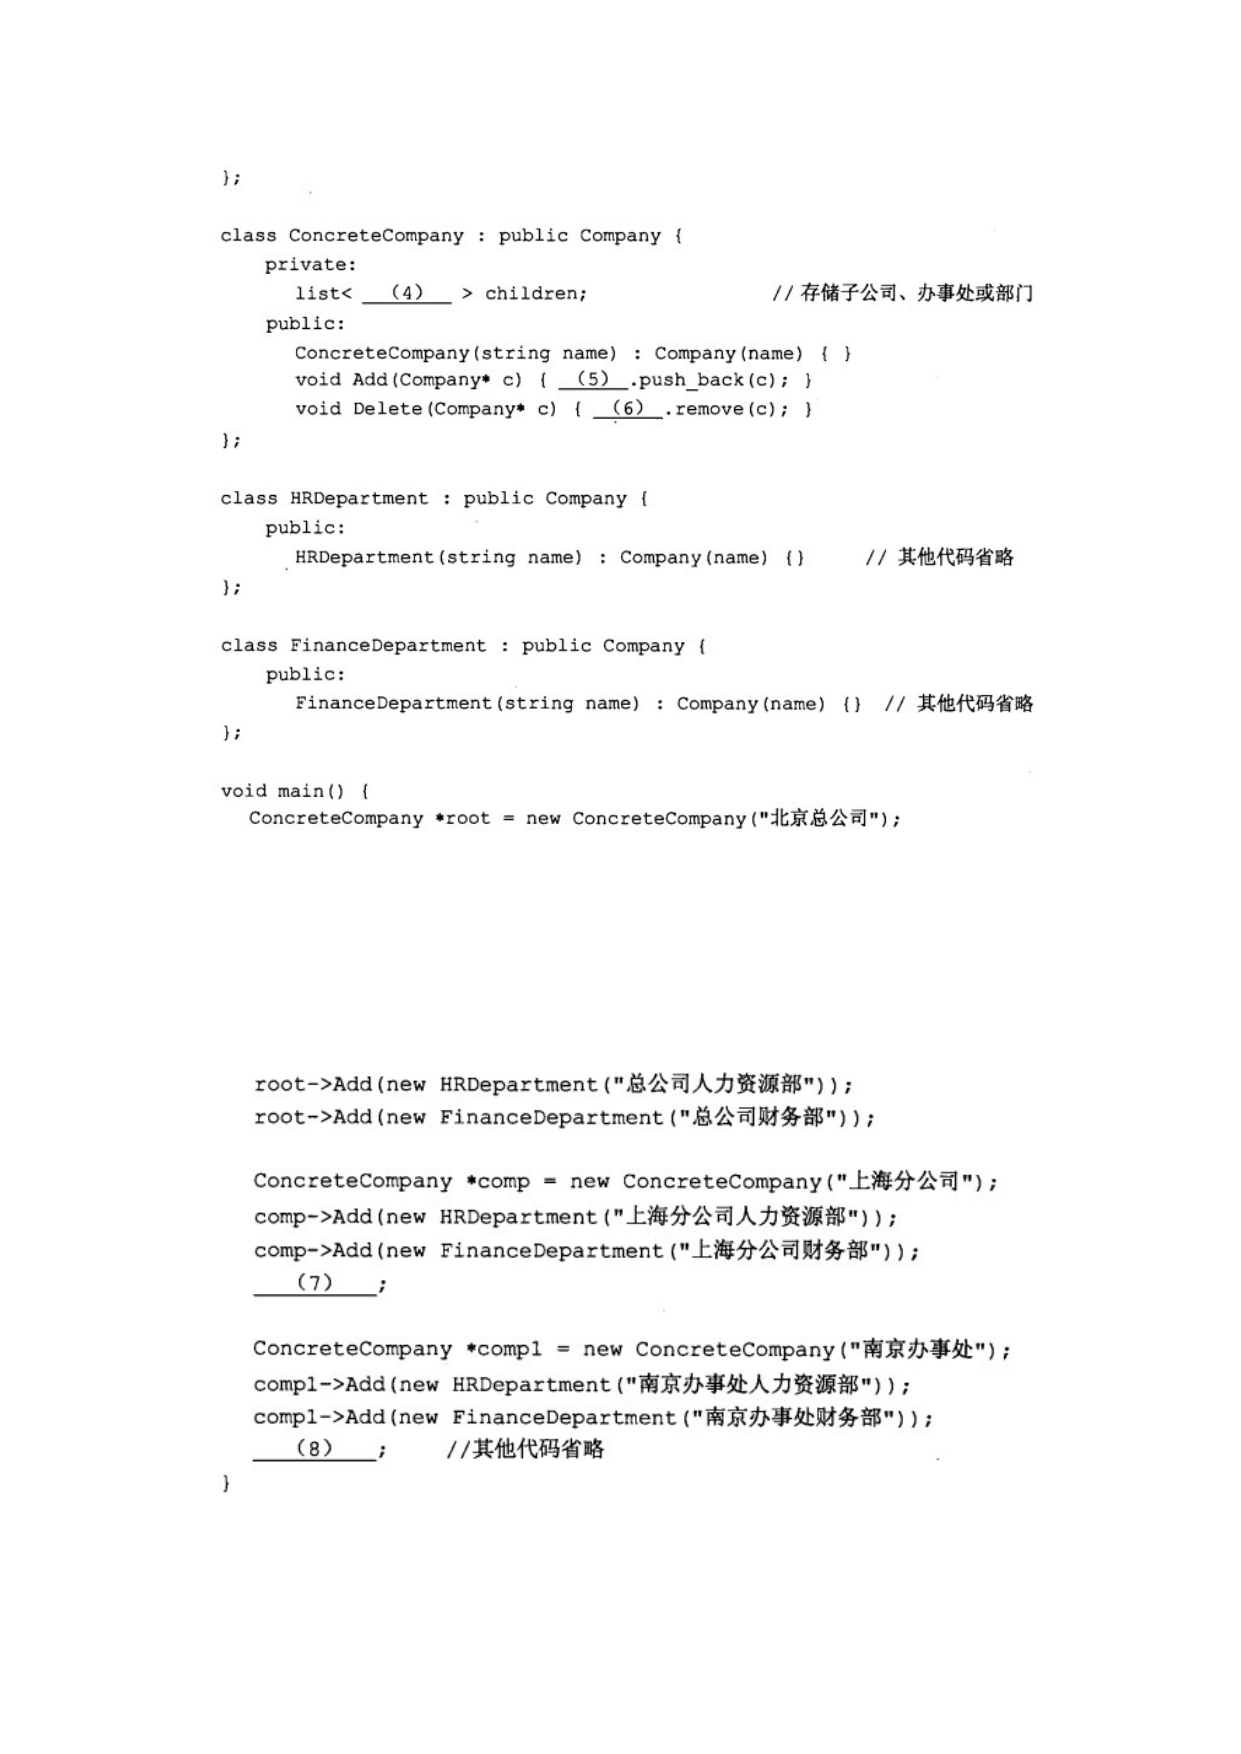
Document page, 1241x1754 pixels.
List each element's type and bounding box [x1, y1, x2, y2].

picture [187, 1072, 1053, 1508]
picture [187, 162, 1053, 840]
